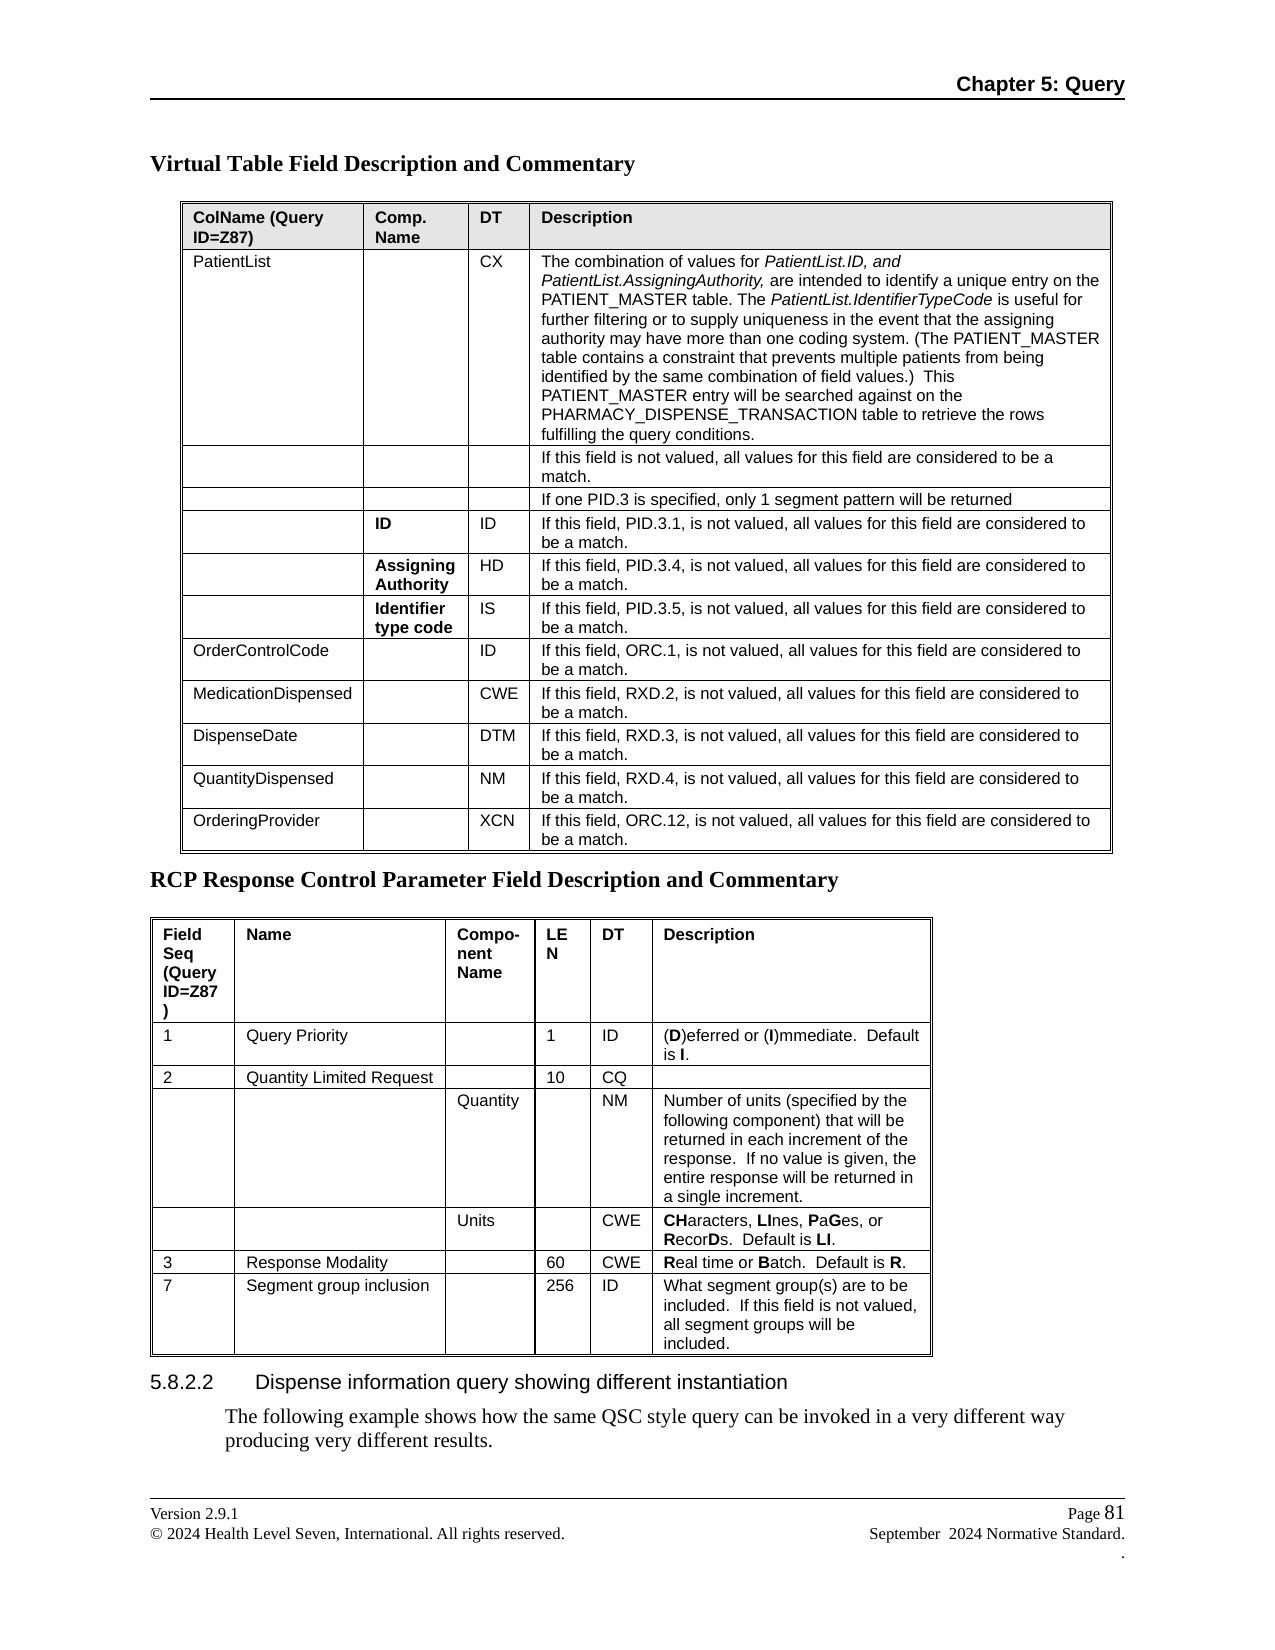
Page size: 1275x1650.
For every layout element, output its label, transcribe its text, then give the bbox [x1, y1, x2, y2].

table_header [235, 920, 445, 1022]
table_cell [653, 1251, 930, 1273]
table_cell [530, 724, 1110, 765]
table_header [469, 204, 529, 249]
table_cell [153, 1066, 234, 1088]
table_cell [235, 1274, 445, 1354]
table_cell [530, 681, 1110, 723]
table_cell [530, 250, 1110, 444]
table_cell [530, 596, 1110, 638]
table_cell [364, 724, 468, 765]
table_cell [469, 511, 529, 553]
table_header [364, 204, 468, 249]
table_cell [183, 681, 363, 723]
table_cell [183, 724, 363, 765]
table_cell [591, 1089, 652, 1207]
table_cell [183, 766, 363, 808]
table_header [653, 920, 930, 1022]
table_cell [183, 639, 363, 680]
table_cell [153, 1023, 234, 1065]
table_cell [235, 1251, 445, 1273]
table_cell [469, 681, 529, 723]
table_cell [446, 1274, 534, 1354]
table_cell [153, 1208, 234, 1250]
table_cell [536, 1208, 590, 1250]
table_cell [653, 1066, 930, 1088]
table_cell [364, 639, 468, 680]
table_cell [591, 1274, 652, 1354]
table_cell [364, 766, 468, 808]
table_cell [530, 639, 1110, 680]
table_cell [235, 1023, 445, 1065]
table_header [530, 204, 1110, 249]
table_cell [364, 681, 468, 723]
text Virtual Table Field Description and Commentary [150, 150, 1125, 176]
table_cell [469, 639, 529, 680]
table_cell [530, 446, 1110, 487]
text RCP Response Control Parameter Field Description and Commentary [150, 866, 1125, 892]
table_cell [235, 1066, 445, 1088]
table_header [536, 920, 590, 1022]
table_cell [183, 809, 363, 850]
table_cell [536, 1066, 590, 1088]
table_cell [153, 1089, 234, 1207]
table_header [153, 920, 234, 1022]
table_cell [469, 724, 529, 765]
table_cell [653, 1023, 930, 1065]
text The following example shows how the same QSC style query can be invoked in a very different way producing very different results. [225, 1404, 1125, 1452]
subtitle Dispense information query showing different instantiation [150, 1369, 1125, 1393]
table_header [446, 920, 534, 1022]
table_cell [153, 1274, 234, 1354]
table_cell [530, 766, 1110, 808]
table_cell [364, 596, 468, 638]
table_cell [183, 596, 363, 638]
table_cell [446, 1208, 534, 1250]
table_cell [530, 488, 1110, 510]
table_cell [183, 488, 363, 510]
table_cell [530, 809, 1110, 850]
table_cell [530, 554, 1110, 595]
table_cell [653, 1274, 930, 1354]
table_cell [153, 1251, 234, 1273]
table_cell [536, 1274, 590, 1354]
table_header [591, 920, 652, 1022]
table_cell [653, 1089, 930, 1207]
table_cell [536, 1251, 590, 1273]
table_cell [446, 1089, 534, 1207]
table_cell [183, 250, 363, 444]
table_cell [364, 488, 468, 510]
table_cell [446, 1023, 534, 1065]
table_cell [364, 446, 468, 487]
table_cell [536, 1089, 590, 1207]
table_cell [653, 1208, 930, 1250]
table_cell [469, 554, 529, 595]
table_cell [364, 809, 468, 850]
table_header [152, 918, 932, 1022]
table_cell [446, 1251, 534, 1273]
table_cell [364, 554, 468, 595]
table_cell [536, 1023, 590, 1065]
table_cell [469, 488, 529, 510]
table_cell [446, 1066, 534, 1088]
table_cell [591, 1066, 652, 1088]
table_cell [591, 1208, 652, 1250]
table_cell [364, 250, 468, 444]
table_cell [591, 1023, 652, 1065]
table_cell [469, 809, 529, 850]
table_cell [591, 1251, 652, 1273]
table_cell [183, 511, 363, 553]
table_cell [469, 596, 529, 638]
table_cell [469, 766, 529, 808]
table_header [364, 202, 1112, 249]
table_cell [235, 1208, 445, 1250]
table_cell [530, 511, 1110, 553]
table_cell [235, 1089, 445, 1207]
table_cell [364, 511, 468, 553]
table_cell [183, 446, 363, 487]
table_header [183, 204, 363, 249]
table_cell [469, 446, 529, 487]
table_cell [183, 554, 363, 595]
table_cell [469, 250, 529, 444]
